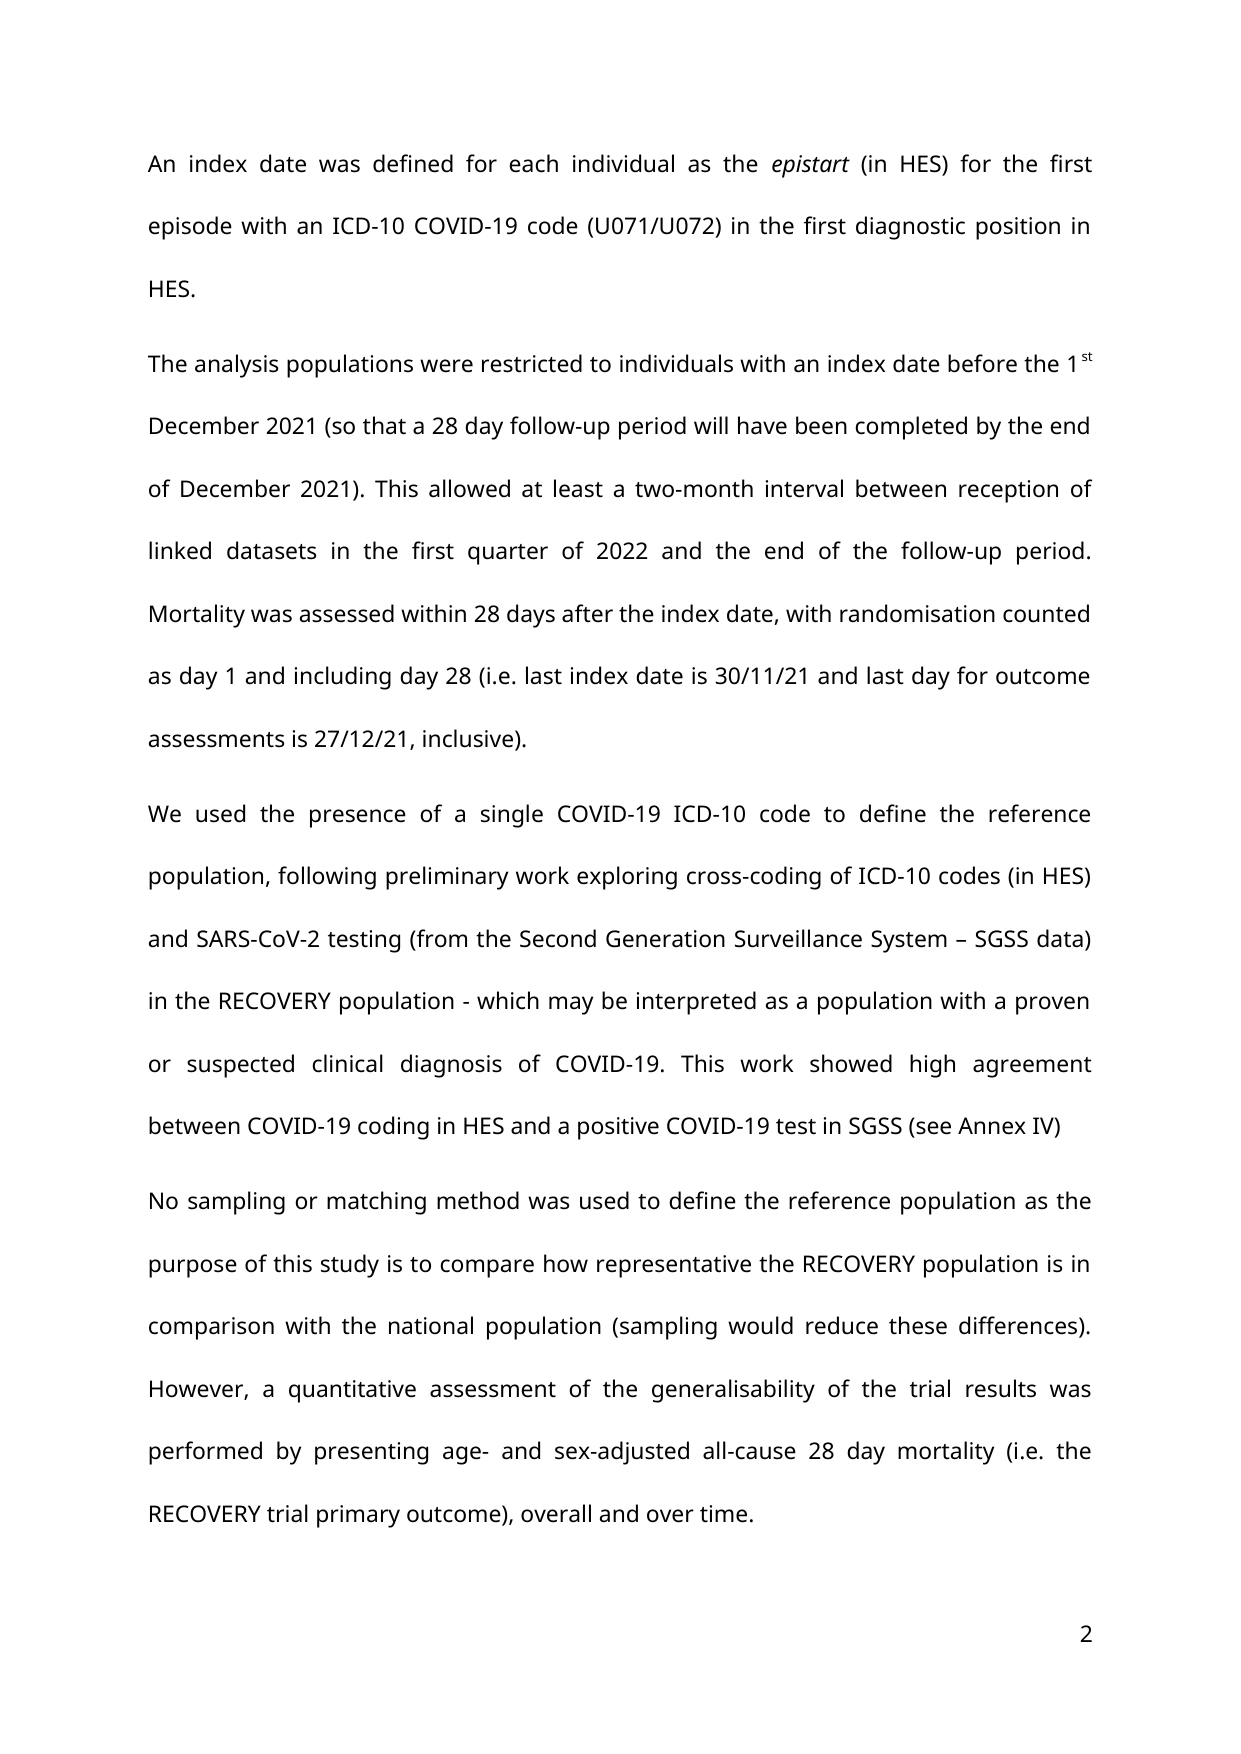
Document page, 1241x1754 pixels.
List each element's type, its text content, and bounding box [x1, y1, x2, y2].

text No sampling or matching method was used to define the reference population as the purpose of this study is to compare how representative the RECOVERY population is in comparison with the national population (sampling would reduce these differences). However, a quantitative assessment of the generalisability of the trial results was performed by presenting age- and sex-adjusted all-cause 28 day mortality (i.e. the RECOVERY trial primary outcome), overall and over time. [148, 1185, 1092, 1529]
text The analysis populations were restricted to individuals with an index date before the 1st December 2021 (so that a 28 day follow-up period will have been completed by the end of December 2021). This allowed at least a two-month interval between reception of linked datasets in the first quarter of 2022 and the end of the follow-up period. Mortality was assessed within 28 days after the index date, with randomisation counted as day 1 and including day 28 (i.e. last index date is 30/11/21 and last day for outcome assessments is 27/12/21, inclusive). [148, 348, 1092, 754]
text An index date was defined for each individual as the epistart (in HES) for the first episode with an ICD-10 COVID-19 code (U071/U072) in the first diagnostic position in HES. [148, 148, 1092, 304]
text We used the presence of a single COVID-19 ICD-10 code to define the reference population, following preliminary work exploring cross-coding of ICD-10 codes (in HES) and SARS-CoV-2 testing (from the Second Generation Surveillance System – SGSS data) in the RECOVERY population - which may be interpreted as a population with a proven or suspected clinical diagnosis of COVID-19. This work showed high agreement between COVID-19 coding in HES and a positive COVID-19 test in SGSS (see Annex IV) [148, 798, 1092, 1141]
